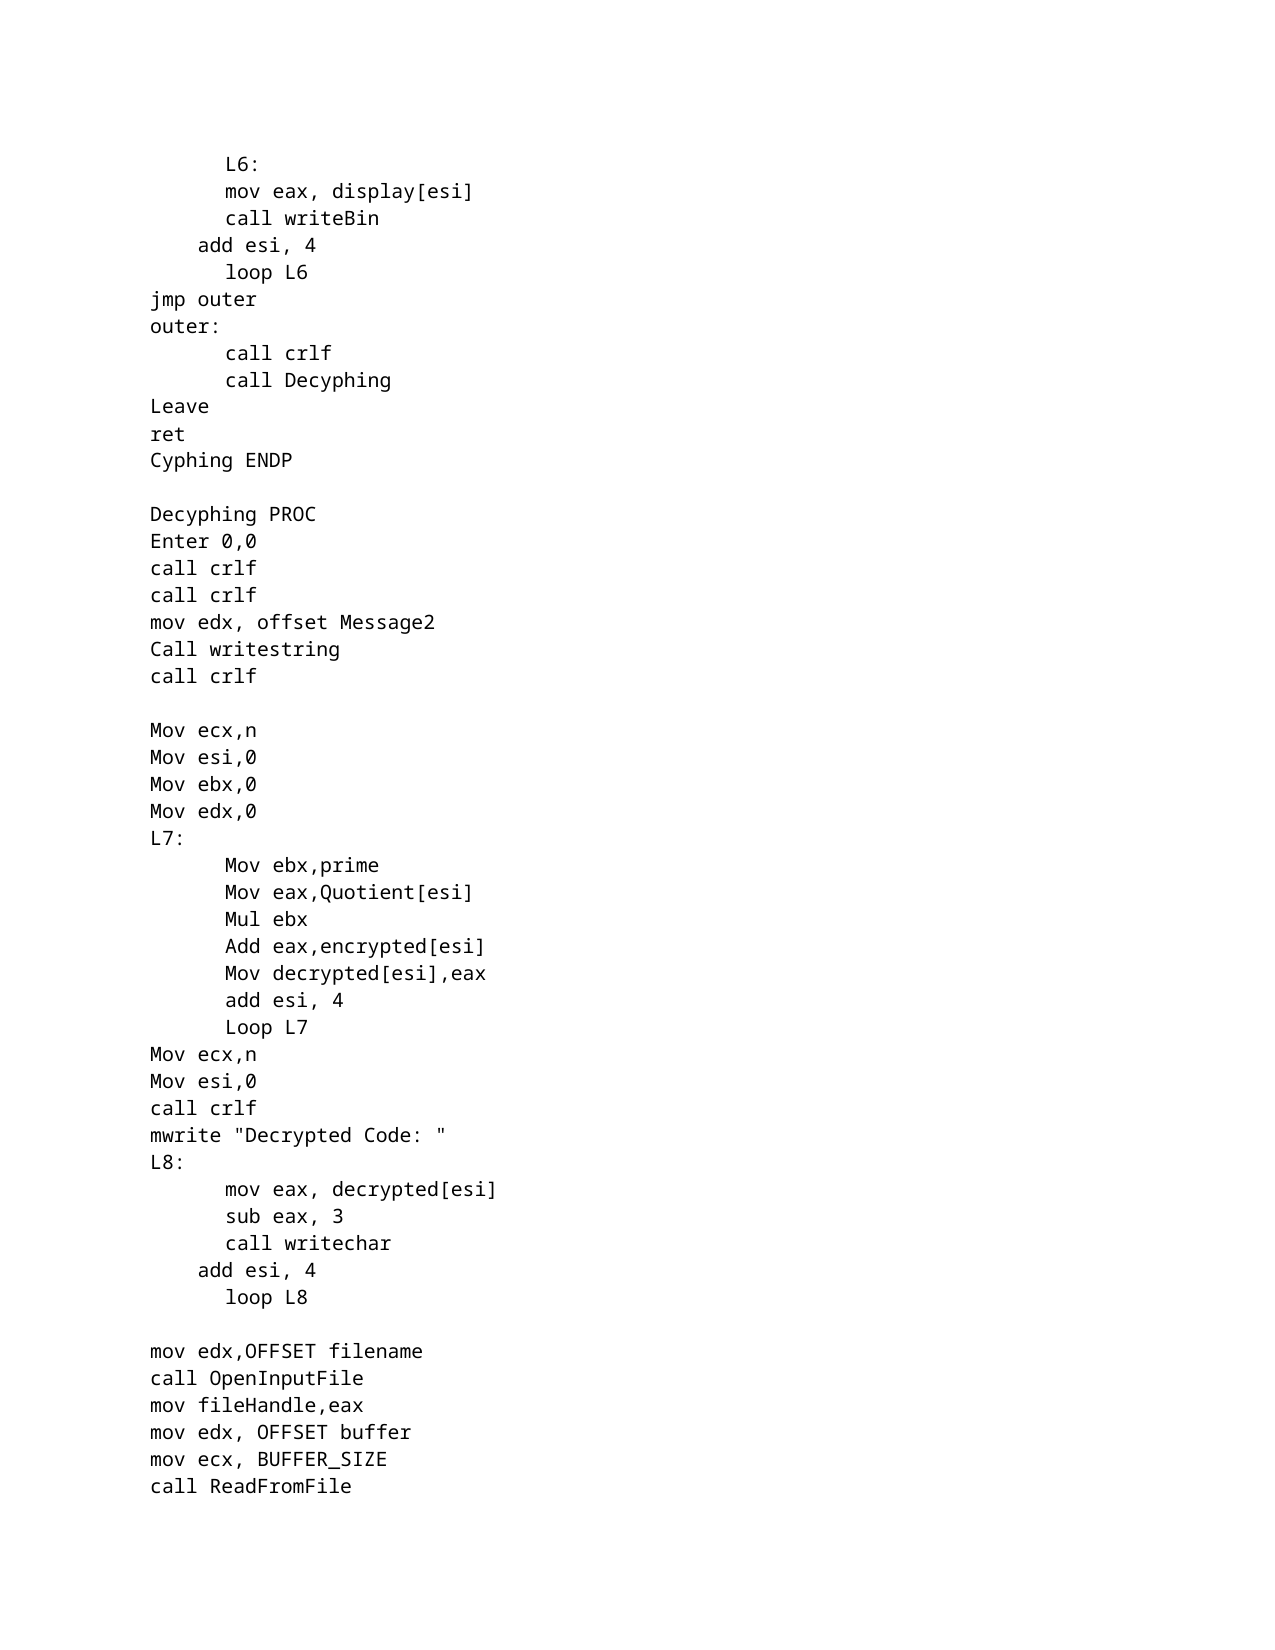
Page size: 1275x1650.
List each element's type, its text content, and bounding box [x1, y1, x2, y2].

text mov edx, offset Message2 [150, 609, 1125, 636]
text call writeBin [150, 204, 1125, 231]
text mov edx,OFFSET filename [150, 1337, 1125, 1364]
text call crlf [150, 1094, 1125, 1121]
text jmp outer [150, 285, 1125, 312]
text add esi, 4 [150, 1256, 1125, 1283]
text Mul ebx [150, 905, 1125, 932]
text Mov ecx,n [150, 1040, 1125, 1067]
text Mov ebx,0 [150, 771, 1125, 797]
text call crlf [150, 339, 1125, 366]
text Mov esi,0 [150, 1067, 1125, 1094]
text Mov esi,0 [150, 743, 1125, 771]
text Cyphing ENDP [150, 447, 1125, 474]
text add esi, 4 [150, 986, 1125, 1013]
text L7: [150, 824, 1125, 851]
text ret [150, 420, 1125, 447]
text loop L6 [150, 258, 1125, 285]
text Mov ecx,n [150, 717, 1125, 743]
text call crlf [150, 555, 1125, 582]
text L8: [150, 1148, 1125, 1175]
text Mov eax,Quotient[esi] [150, 878, 1125, 905]
text L6: [150, 150, 1125, 177]
text Decyphing PROC [150, 501, 1125, 528]
text call crlf [150, 582, 1125, 609]
text mov fileHandle,eax [150, 1391, 1125, 1418]
text sub eax, 3 [150, 1202, 1125, 1229]
text outer: [150, 312, 1125, 339]
text Mov decrypted[esi],eax [150, 959, 1125, 986]
text Enter 0,0 [150, 528, 1125, 555]
text mov eax, decrypted[esi] [150, 1175, 1125, 1202]
text call ReadFromFile [150, 1472, 1125, 1499]
text call Decyphing [150, 366, 1125, 393]
text Leave [150, 393, 1125, 420]
text add esi, 4 [150, 231, 1125, 258]
text mwrite "Decrypted Code: " [150, 1121, 1125, 1148]
text call crlf [150, 663, 1125, 689]
text Add eax,encrypted[esi] [150, 932, 1125, 959]
text call OpenInputFile [150, 1364, 1125, 1391]
text Loop L7 [150, 1013, 1125, 1040]
text mov ecx, BUFFER_SIZE [150, 1445, 1125, 1472]
text mov eax, display[esi] [150, 177, 1125, 204]
text mov edx, OFFSET buffer [150, 1418, 1125, 1445]
text Mov edx,0 [150, 797, 1125, 824]
text call writechar [150, 1229, 1125, 1256]
text Mov ebx,prime [150, 851, 1125, 878]
text Call writestring [150, 636, 1125, 663]
text loop L8 [150, 1283, 1125, 1310]
